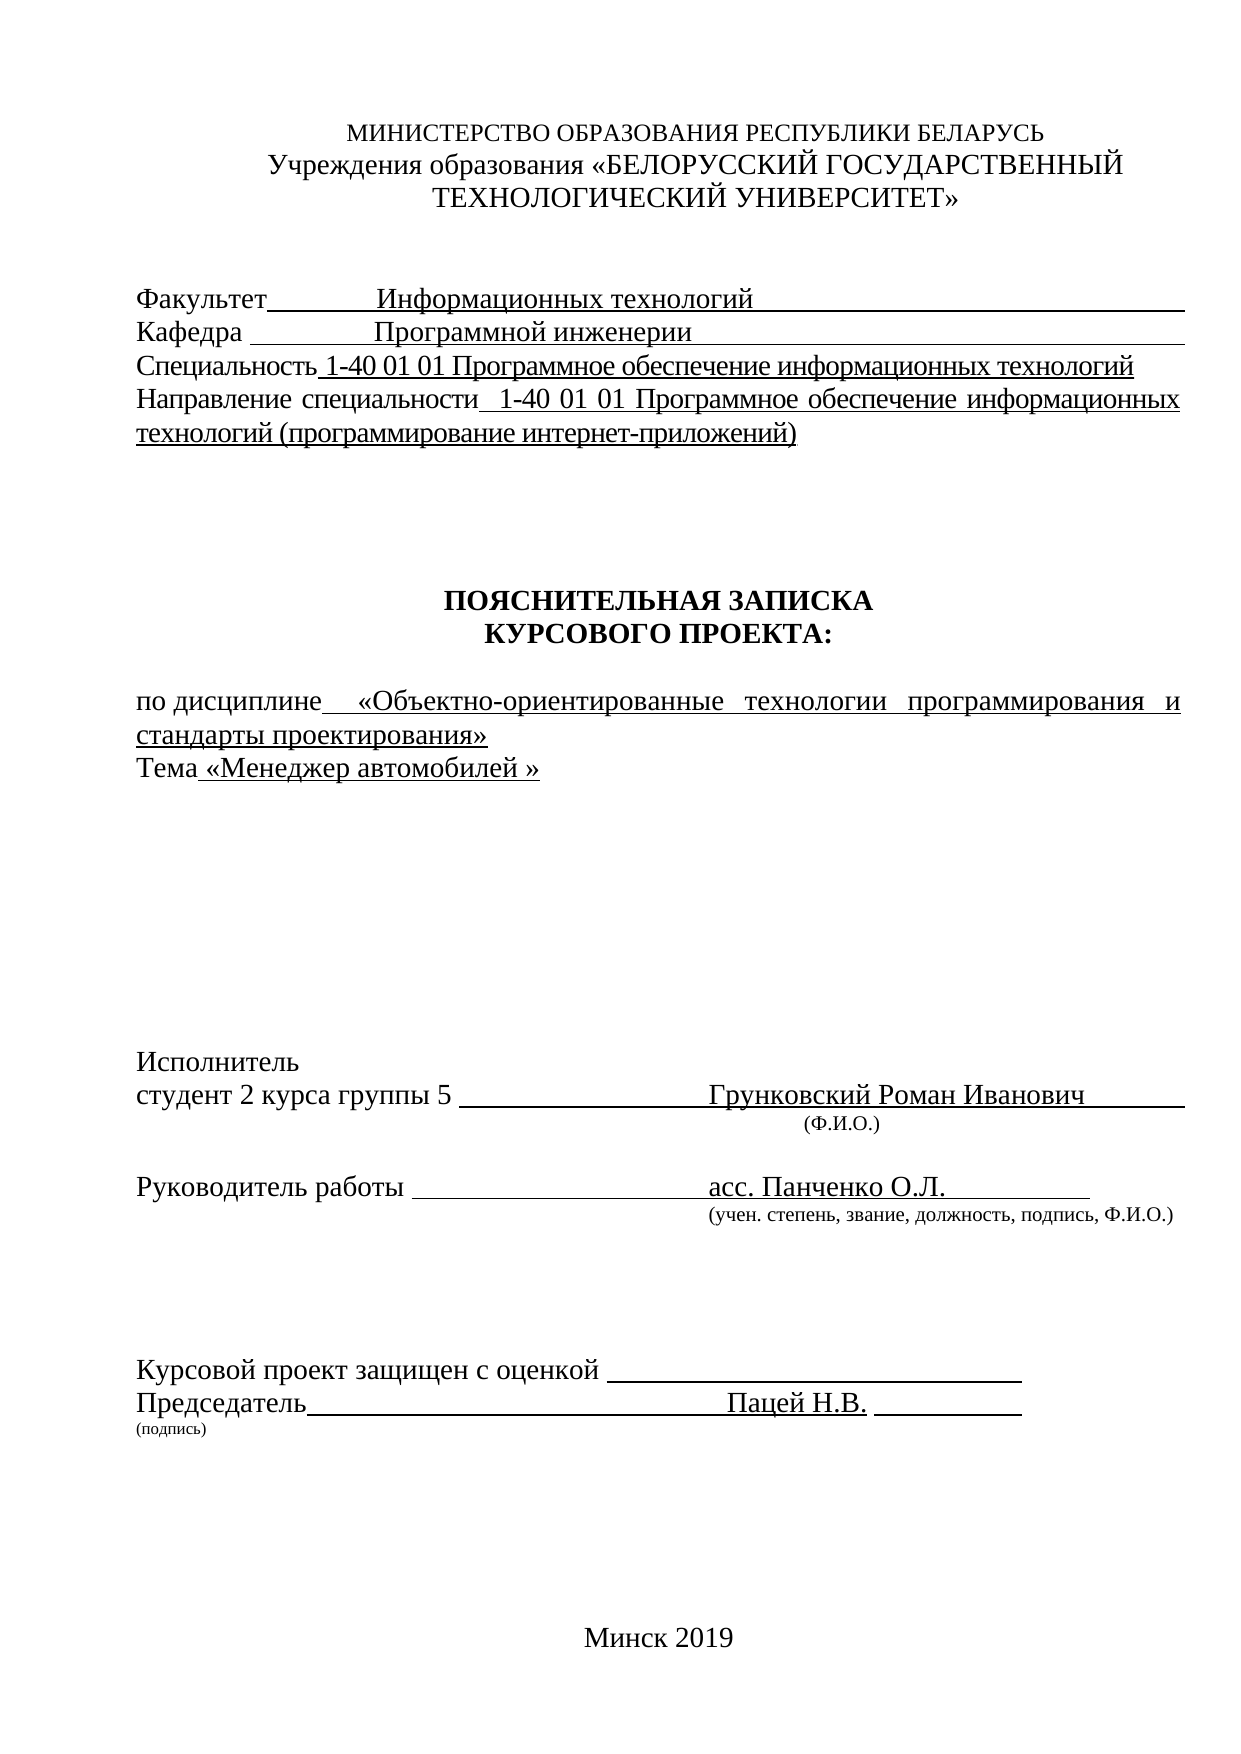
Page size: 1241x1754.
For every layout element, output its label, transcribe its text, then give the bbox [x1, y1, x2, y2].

text МИНИСТЕРСТВО ОБРАЗОВАНИЯ РЕСПУБЛИКИ БЕЛАРУСЬ [136, 118, 1240, 147]
text (учен. степень, звание, должность, подпись, Ф.И.О.) [136, 1202, 1240, 1226]
text Руководитель работы асс. Панченко О.Л. [136, 1169, 1181, 1202]
text (Ф.И.О.) [136, 1111, 1240, 1135]
text КУРСОВОГО ПРОЕКТА: [136, 616, 1181, 650]
text Факультет Информационных технологий [136, 281, 1240, 314]
text Минск 2019 [136, 1620, 1181, 1654]
text Председатель Пацей Н.В. [136, 1385, 1181, 1419]
text Специальность 1-40 01 01 Программное обеспечение информационных технологий [136, 348, 1184, 382]
text ТЕХНОЛОГИЧЕСКИЙ УНИВЕРСИТЕТ» [136, 180, 1240, 214]
text (подпись) [136, 1419, 1181, 1452]
text Направление специальности 1-40 01 01 Программное обеспечение информационных технологий (программирование интернет-приложений) [136, 382, 1181, 449]
text студент 2 курса группы 5 Грунковский Роман Иванович [136, 1077, 1240, 1111]
text Исполнитель [136, 1044, 1181, 1077]
text Учреждения образования «БЕЛОРУССКИЙ ГОСУДАРСТВЕННЫЙ [136, 147, 1240, 180]
text Курсовой проект защищен с оценкой [136, 1352, 1181, 1385]
text Кафедра Программной инженерии [136, 314, 1181, 348]
text ПОЯСНИТЕЛЬНАЯ ЗАПИСКА [136, 583, 1181, 616]
text Тема «Менеджер автомобилей » [136, 751, 1181, 784]
text по дисциплине «Объектно-ориентированные технологии программирования и стандарты проектирования» [136, 683, 1181, 751]
